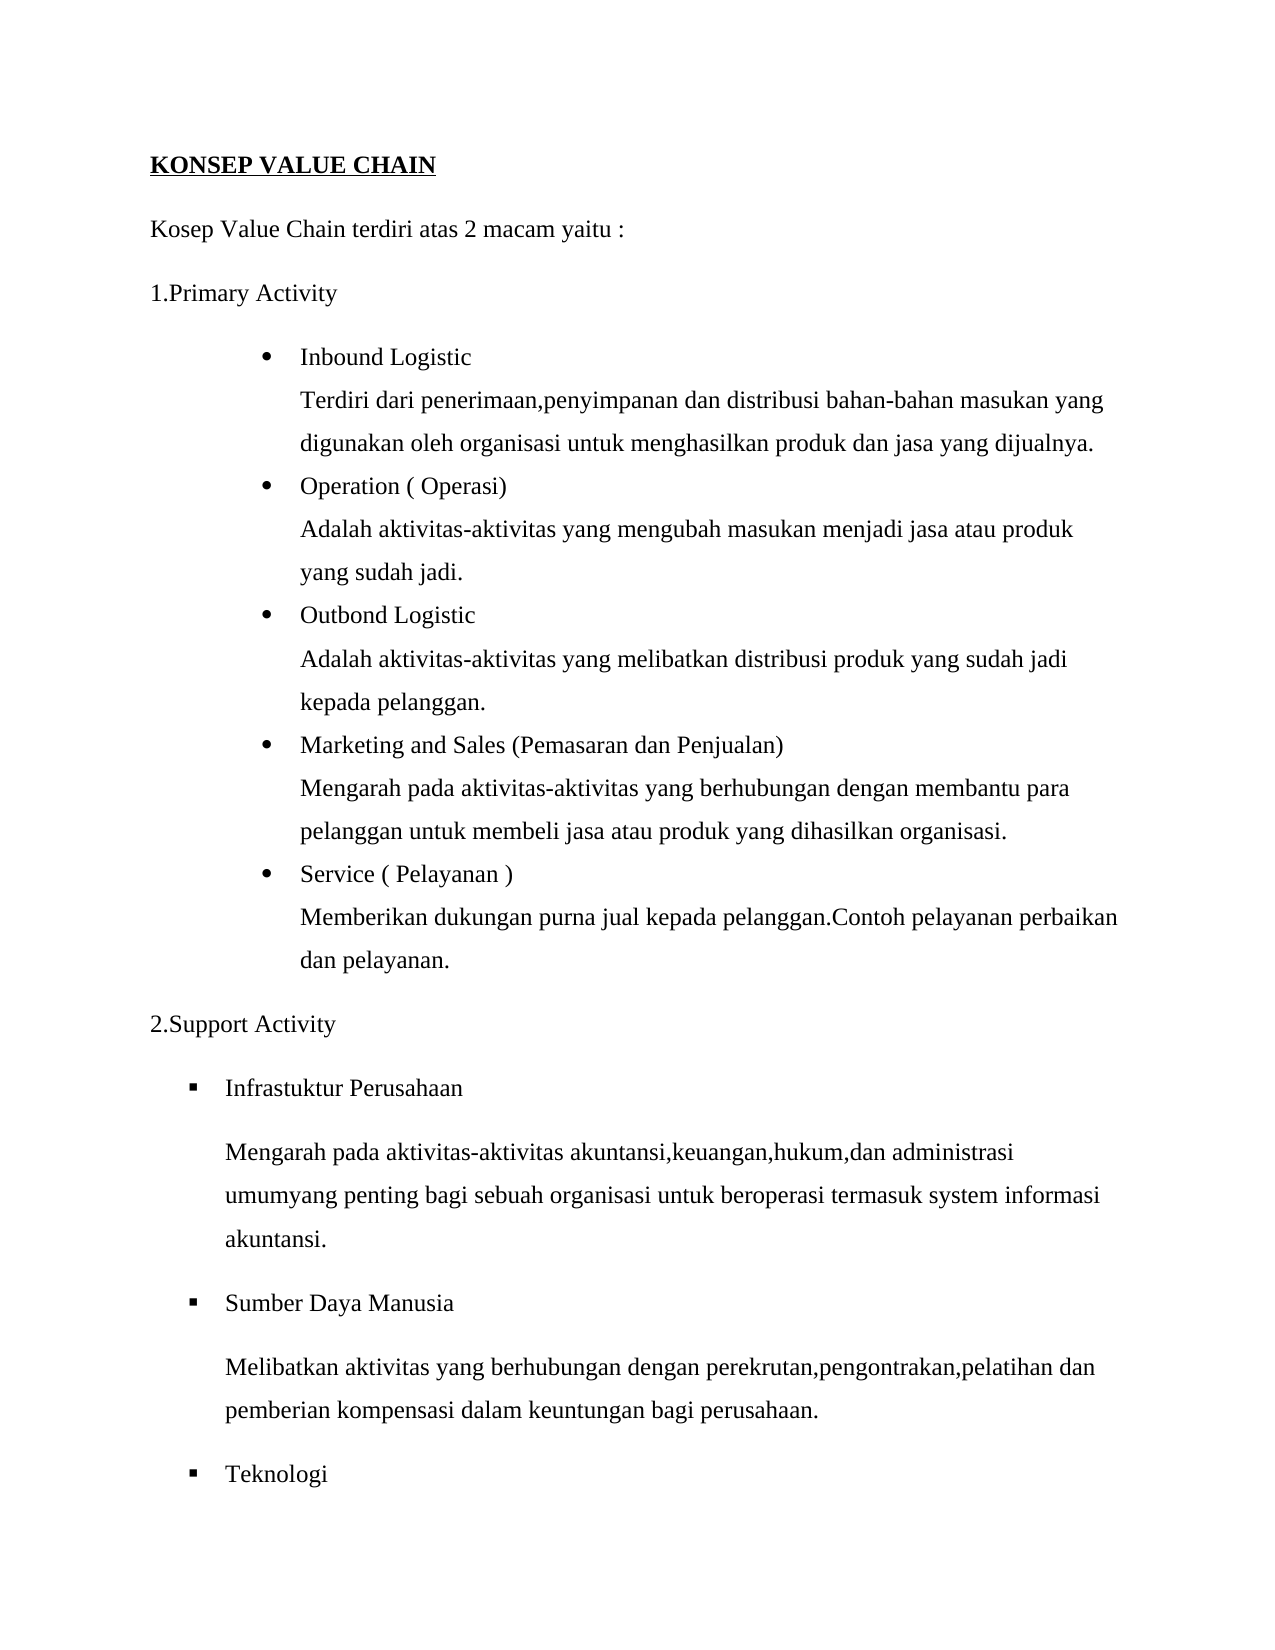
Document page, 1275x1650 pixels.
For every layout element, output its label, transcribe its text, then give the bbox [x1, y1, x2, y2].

list Marketing and Sales (Pemasaran dan Penjualan) [262, 730, 1125, 759]
text KONSEP VALUE CHAIN [150, 150, 1125, 179]
list Operation ( Operasi) [262, 471, 1125, 500]
text 2.Support Activity [150, 1009, 1125, 1038]
list Infrastuktur Perusahaan [187, 1073, 1125, 1102]
list Adalah aktivitas-aktivitas yang melibatkan distribusi produk yang sudah jadi kepada pelanggan. [300, 644, 1125, 716]
list Outbond Logistic [262, 601, 1125, 629]
list Inbound Logistic [262, 342, 1125, 371]
list Memberikan dukungan purna jual kepada pelanggan.Contoh pelayanan perbaikan dan pelayanan. [300, 902, 1125, 974]
text Kosep Value Chain terdiri atas 2 macam yaitu : [150, 214, 1125, 243]
text Mengarah pada aktivitas-aktivitas akuntansi,keuangan,hukum,dan administrasi umumyang penting bagi sebuah organisasi untuk beroperasi termasuk system informasi akuntansi. [225, 1137, 1125, 1252]
list Mengarah pada aktivitas-aktivitas yang berhubungan dengan membantu para pelanggan untuk membeli jasa atau produk yang dihasilkan organisasi. [300, 773, 1125, 845]
list Terdiri dari penerimaan,penyimpanan dan distribusi bahan-bahan masukan yang digunakan oleh organisasi untuk menghasilkan produk dan jasa yang dijualnya. [225, 385, 1125, 457]
text 1.Primary Activity [150, 278, 1125, 307]
list Service ( Pelayanan ) [262, 859, 1125, 888]
list Adalah aktivitas-aktivitas yang mengubah masukan menjadi jasa atau produk yang sudah jadi. [300, 514, 1125, 586]
list Sumber Daya Manusia [187, 1288, 1125, 1316]
text Melibatkan aktivitas yang berhubungan dengan perekrutan,pengontrakan,pelatihan dan pemberian kompensasi dalam keuntungan bagi perusahaan. [225, 1352, 1125, 1423]
list Teknologi [187, 1459, 1125, 1487]
